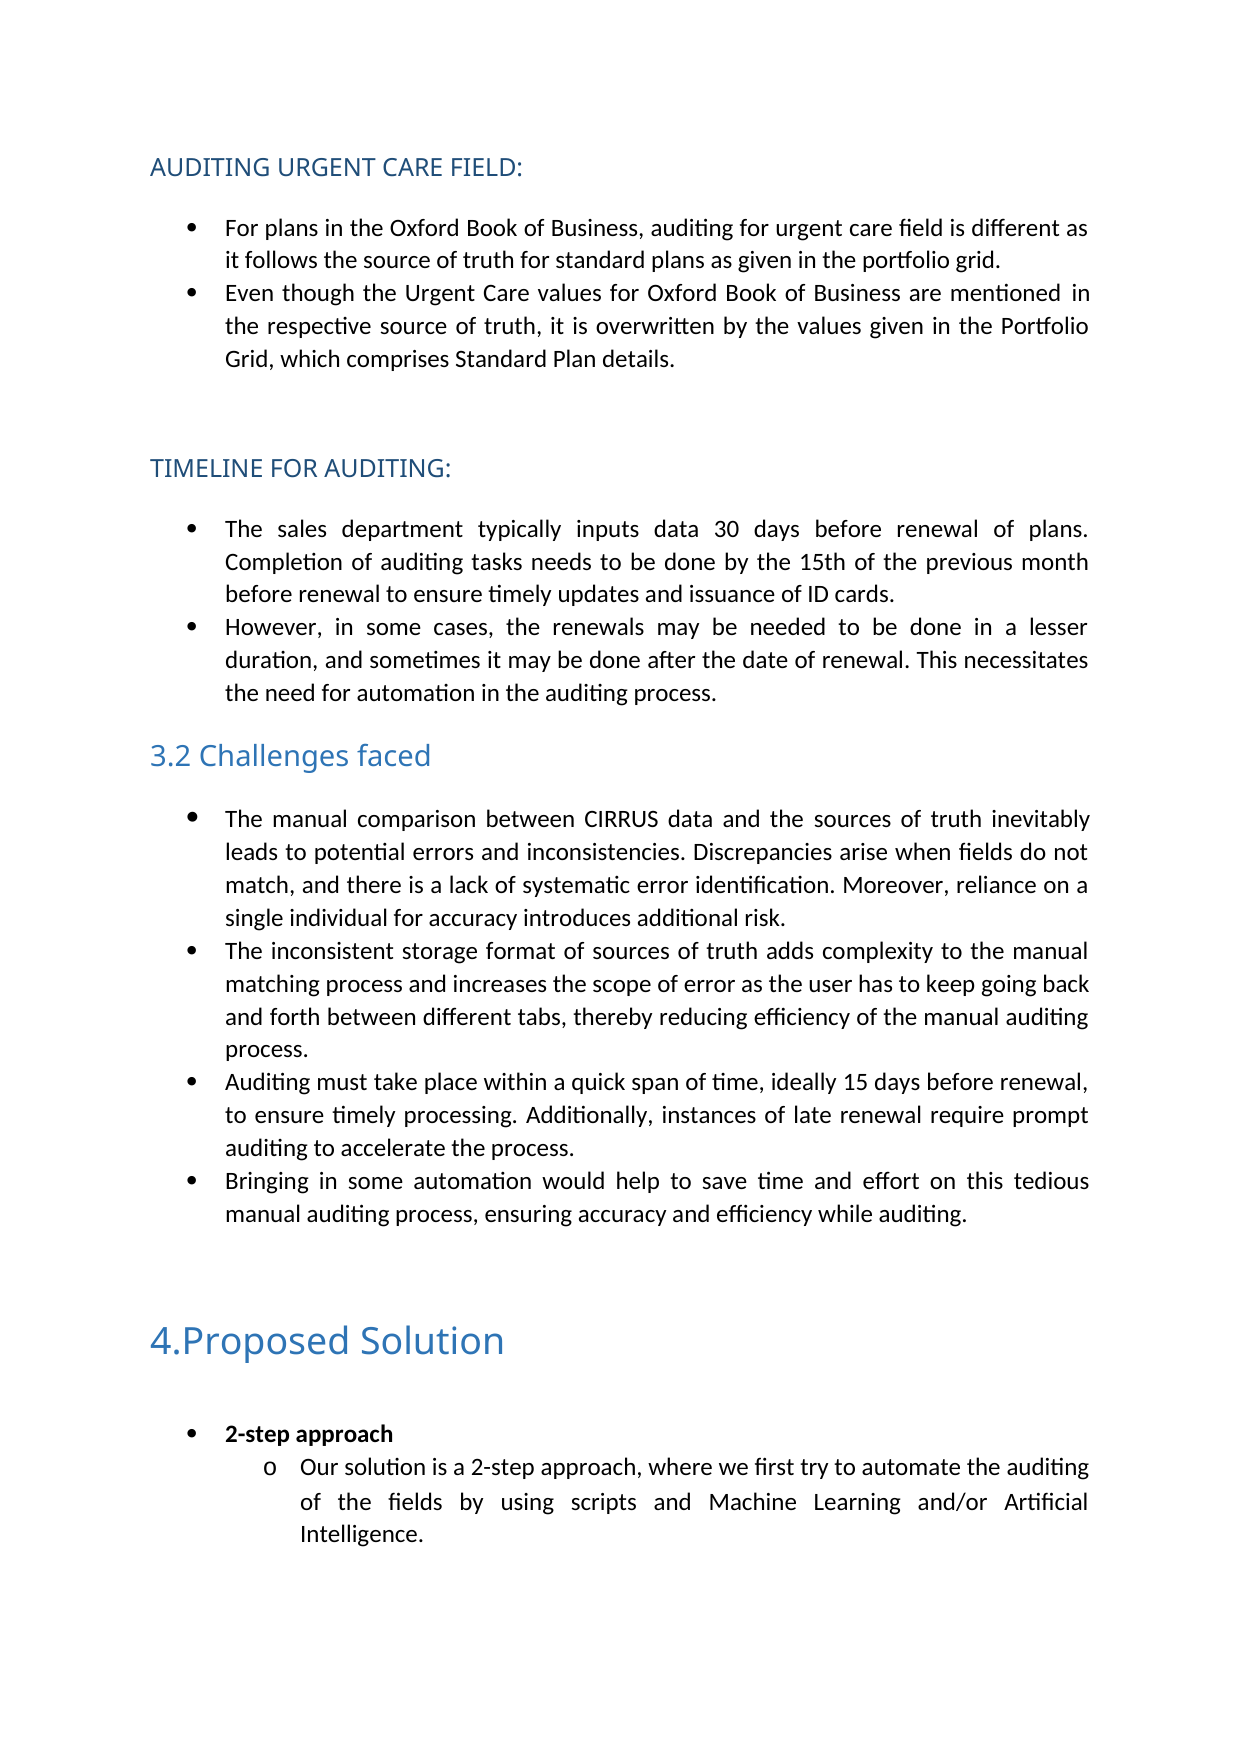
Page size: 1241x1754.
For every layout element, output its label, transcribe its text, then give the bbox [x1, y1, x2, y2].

subtitle TIMELINE FOR AUDITING: [150, 451, 1090, 485]
list 2-step approach [187, 1419, 1090, 1449]
list For plans in the Oxford Book of Business, auditing for urgent care field is different as it follows the source of truth for standard plans as given in the portfolio grid. [187, 212, 1090, 275]
list The manual comparison between CIRRUS data and the sources of truth inevitably leads to potential errors and inconsistencies. Discrepancies arise when fields do not match, and there is a lack of systematic error identification. Moreover, reliance on a single individual for accuracy introduces additional risk. [187, 803, 1090, 932]
list Bringing in some automation would help to save time and effort on this tedious manual auditing process, ensuring accuracy and efficiency while auditing. [187, 1165, 1090, 1229]
list The sales department typically inputs data 30 days before renewal of plans. Completion of auditing tasks needs to be done by the 15th of the previous month before renewal to ensure timely updates and issuance of ID cards. [187, 513, 1090, 609]
list Auditing must take place within a quick span of time, ideally 15 days before renewal, to ensure timely processing. Additionally, instances of late renewal require prompt auditing to accelerate the process. [187, 1066, 1090, 1163]
list Our solution is a 2-step approach, where we first try to automate the auditing of the fields by using scripts and Machine Learning and/or Artificial Intelligence. [262, 1452, 1090, 1549]
list Even though the Urgent Care values for Oxford Book of Business are mentioned in the respective source of truth, it is overwritten by the values given in the Portfolio Grid, which comprises Standard Plan details. [187, 278, 1090, 374]
list The inconsistent storage format of sources of truth adds complexity to the manual matching process and increases the scope of error as the user has to keep going back and forth between different tabs, thereby reducing efficiency of the manual auditing process. [187, 935, 1090, 1064]
subtitle AUDITING URGENT CARE FIELD: [150, 150, 1090, 184]
list However, in some cases, the renewals may be needed to be done in a lesser duration, and sometimes it may be done after the date of renewal. This necessitates the need for automation in the auditing process. [187, 611, 1090, 708]
subtitle 4.Proposed Solution [150, 1314, 1090, 1365]
subtitle 3.2 Challenges faced [150, 735, 1090, 775]
